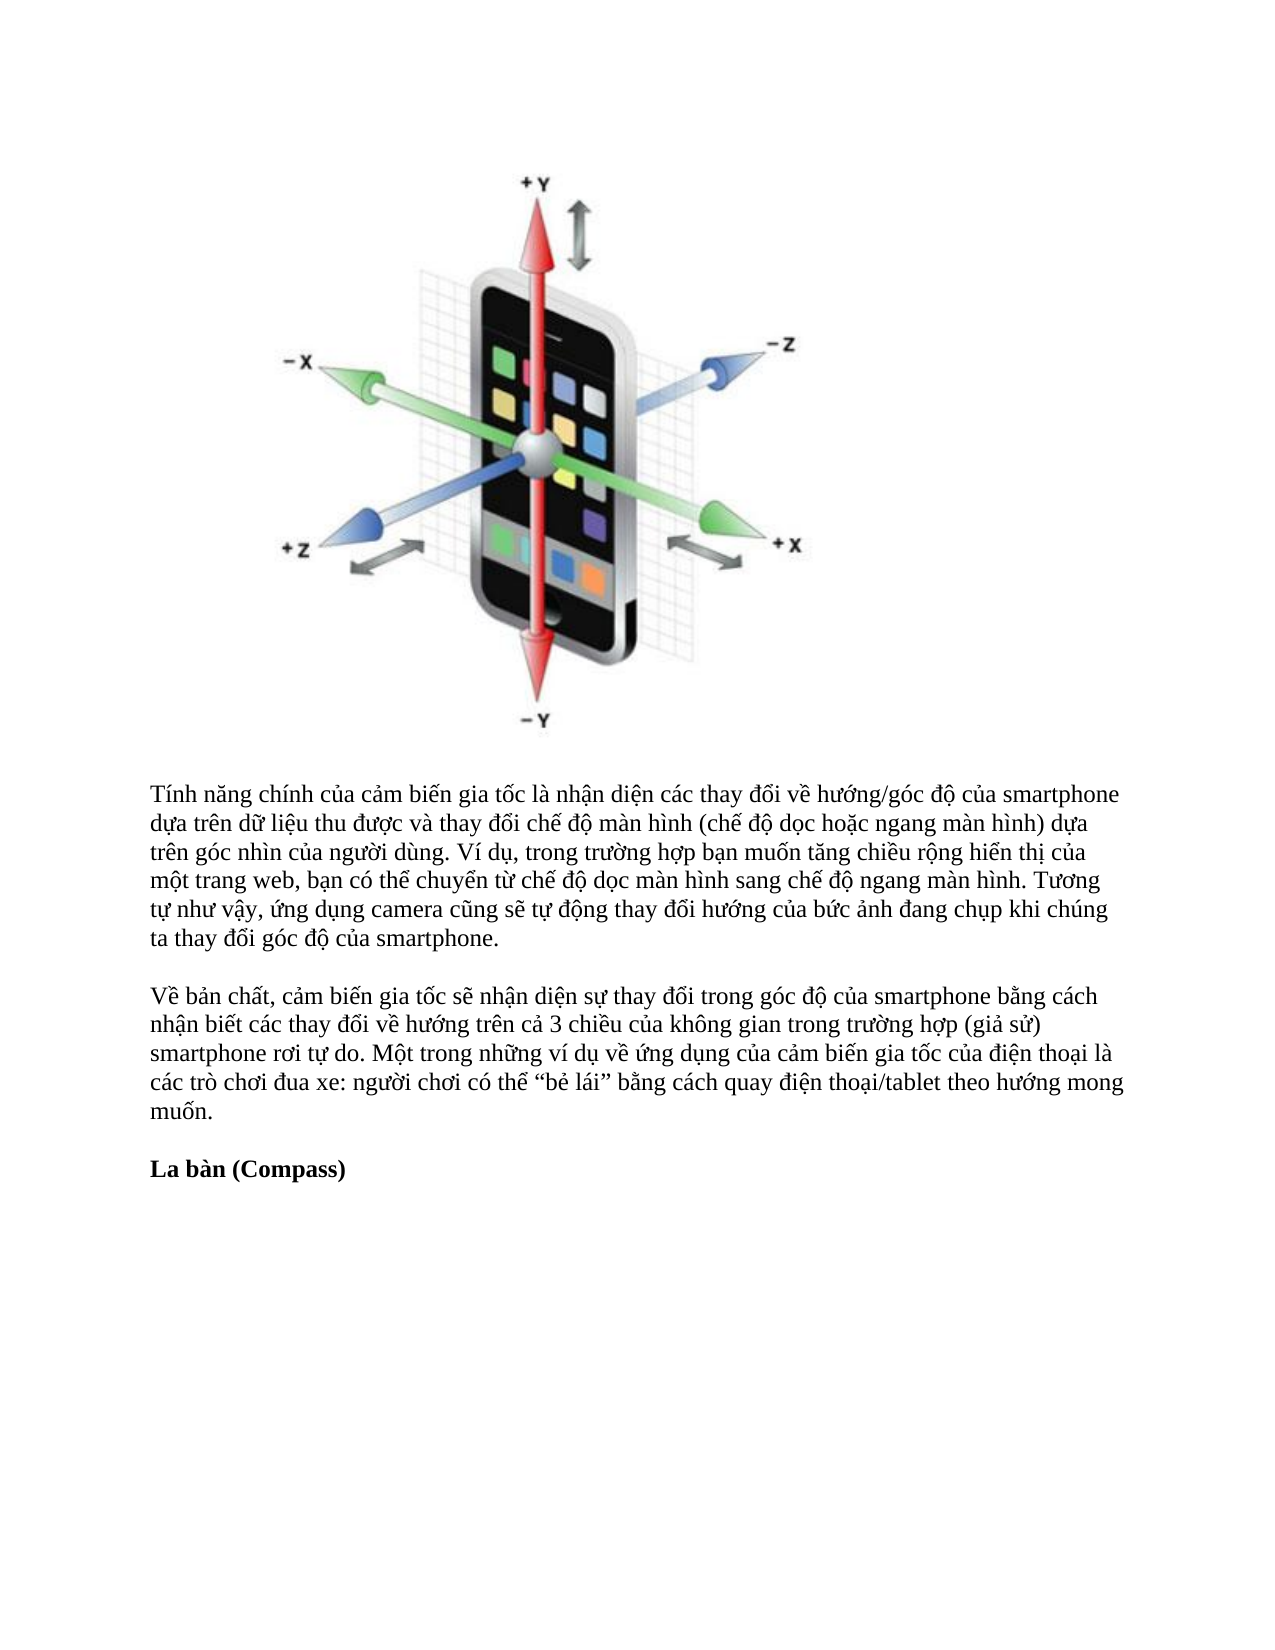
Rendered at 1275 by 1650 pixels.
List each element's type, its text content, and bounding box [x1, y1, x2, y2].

text La bàn (Compass) [150, 1154, 1125, 1182]
text Tính năng chính của cảm biến gia tốc là nhận diện các thay đổi về hướng/góc độ của smartphone dựa trên dữ liệu thu được và thay đổi chế độ màn hình (chế độ dọc hoặc ngang màn hình) dựa trên góc nhìn của người dùng. Ví dụ, trong trường hợp bạn muốn tăng chiều rộng hiển thị của một trang web, bạn có thể chuyển từ chế độ dọc màn hình sang chế độ ngang màn hình. Tương tự như vậy, ứng dụng camera cũng sẽ tự động thay đổi hướng của bức ảnh đang chụp khi chúng ta thay đổi góc độ của smartphone. [150, 779, 1125, 952]
text Về bản chất, cảm biến gia tốc sẽ nhận diện sự thay đổi trong góc độ của smartphone bằng cách nhận biết các thay đổi về hướng trên cả 3 chiều của không gian trong trường hợp (giả sử) smartphone rơi tự do. Một trong những ví dụ về ứng dụng của cảm biến gia tốc của điện thoại là các trò chơi đua xe: người chơi có thể “bẻ lái” bằng cách quay điện thoại/tablet theo hướng mong muốn. [150, 981, 1125, 1124]
picture [150, 150, 1010, 750]
